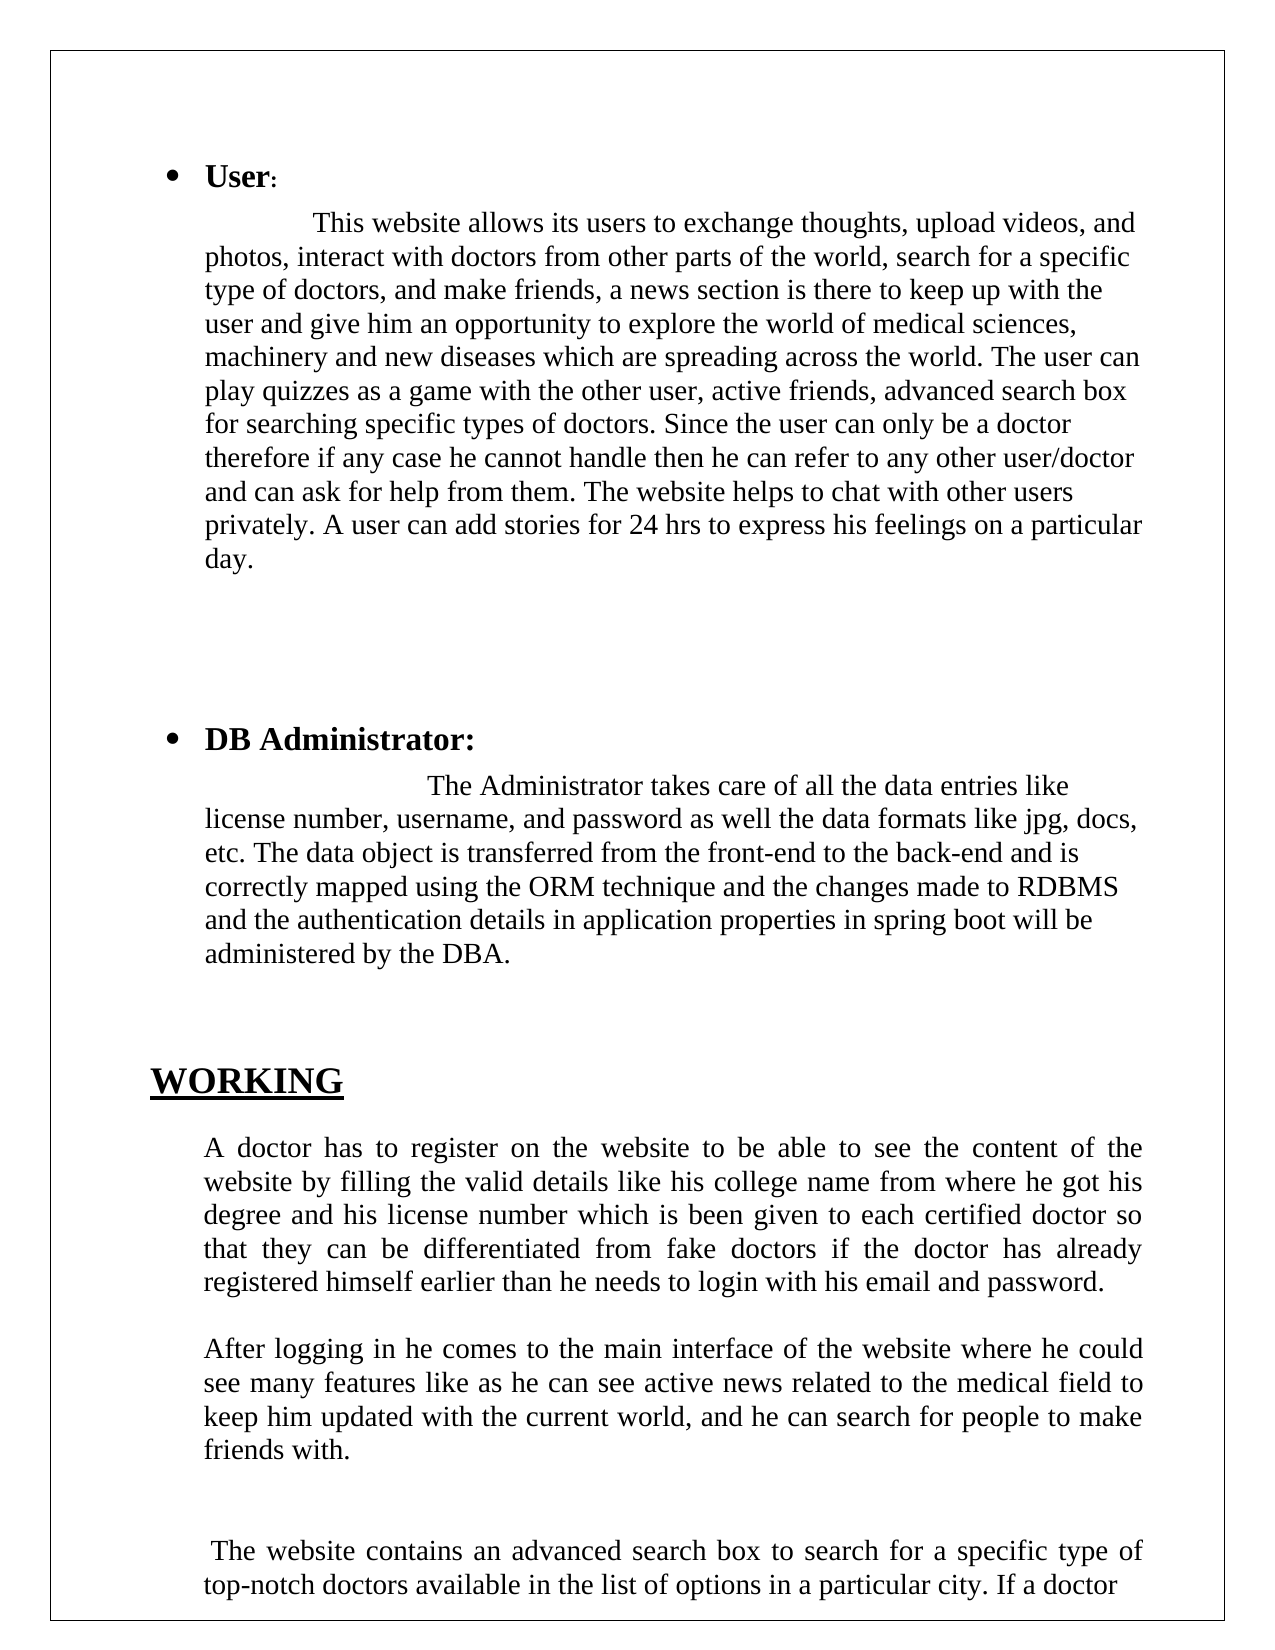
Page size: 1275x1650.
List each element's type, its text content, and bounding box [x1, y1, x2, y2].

text This website allows its users to exchange thoughts, upload videos, and [312, 205, 1156, 239]
text A doctor has to register on the website to be able to see the content of the website by filling the valid details like his college name from where he got his degree and his license number which is been given to each certified doctor so that they can be differentiated from fake doctors if the doctor has already registered himself earlier than he needs to login with his email and password. [203, 1130, 1143, 1298]
subtitle DB Administrator: [167, 719, 1156, 758]
text The Administrator takes care of all the data entries like license number, username, and password as well the data formats like jpg, docs, etc. The data object is transferred from the front-end to the back-end and is correctly mapped using the ORM technique and the changes made to RDBMS and the authentication details in application properties in spring boot will be administered by the DBA. [204, 768, 1140, 969]
subtitle User: [167, 156, 279, 194]
text The website contains an advanced search box to search for a specific type of top-notch doctors available in the list of options in a particular city. If a doctor [203, 1533, 1144, 1600]
text After logging in he comes to the main interface of the website where he could see many features like as he can see active news related to the medical field to keep him updated with the current world, and he can search for people to make friends with. [203, 1332, 1144, 1466]
text photos, interact with doctors from other parts of the world, search for a specific type of doctors, and make friends, a news section is there to keep up with the user and give him an opportunity to explore the world of medical sciences, machinery and new diseases which are spreading across the world. The user can play quizzes as a game with the other user, active friends, advanced search box for searching specific types of doctors. Since the user can only be a doctor therefore if any case he cannot handle then he can refer to any other user/doctor and can ask for help from them. The website helps to chat with other users privately. A user can add stories for 24 hrs to express his feelings on a particular day. [204, 239, 1149, 574]
subtitle WORKING [150, 1059, 1156, 1102]
